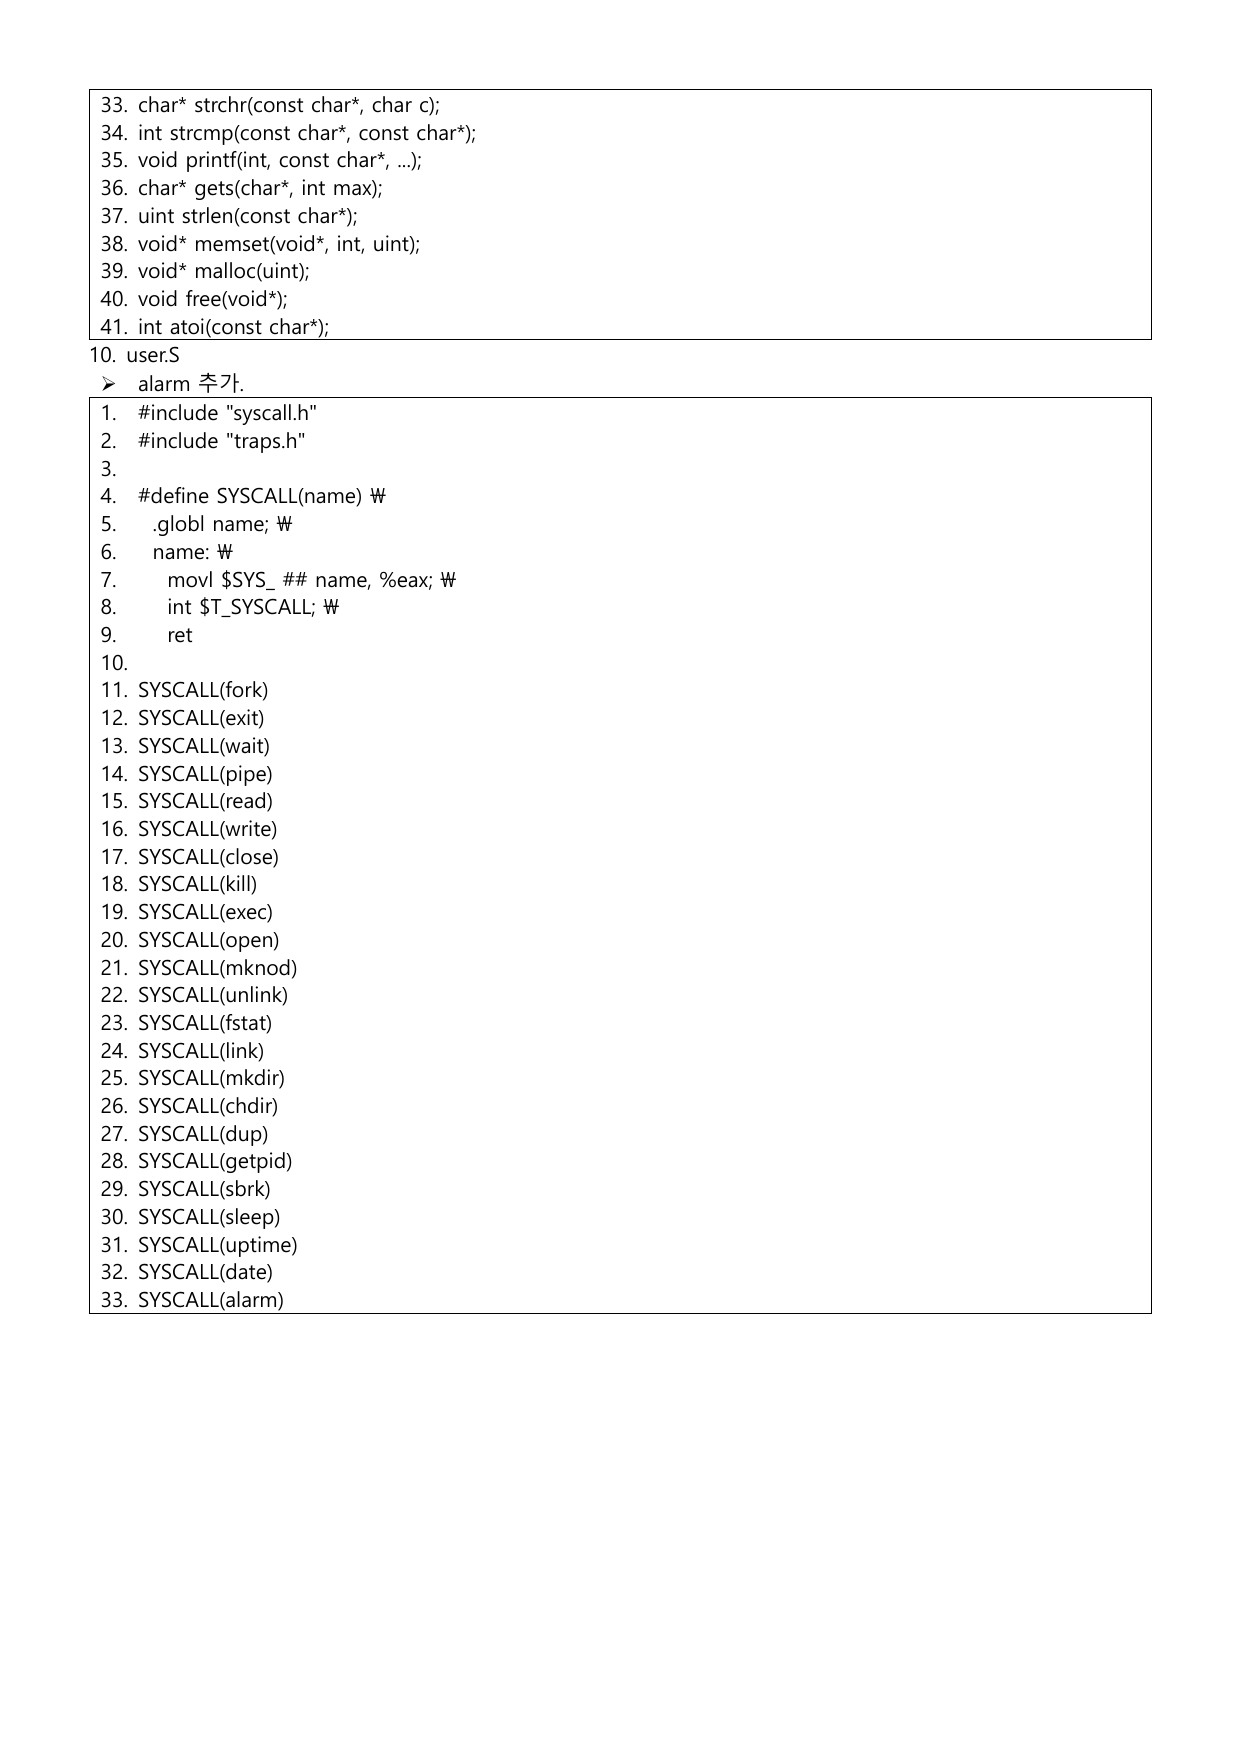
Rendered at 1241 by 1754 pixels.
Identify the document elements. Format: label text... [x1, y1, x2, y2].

table_header #include "syscall.h" #include "traps.h" #define SYSCALL(name) \ .globl name; \ name: \ movl $SYS_ ## name, %eax; \ int $T_SYSCALL; \ ret SYSCALL(fork) SYSCALL(exit) SYSCALL(wait) SYSCALL(pipe) SYSCALL(read) SYSCALL(write) SYSCALL(close) SYSCALL(kill) SYSCALL(exec) SYSCALL(open) SYSCALL(mknod) SYSCALL(unlink) SYSCALL(fstat) SYSCALL(link) SYSCALL(mkdir) SYSCALL(chdir) SYSCALL(dup) SYSCALL(getpid) SYSCALL(sbrk) SYSCALL(sleep) SYSCALL(uptime) SYSCALL(date) SYSCALL(alarm) [90, 398, 1151, 1312]
subtitle user.S [89, 340, 1152, 368]
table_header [90, 90, 1151, 339]
list alarm 추가. [100, 368, 1152, 396]
